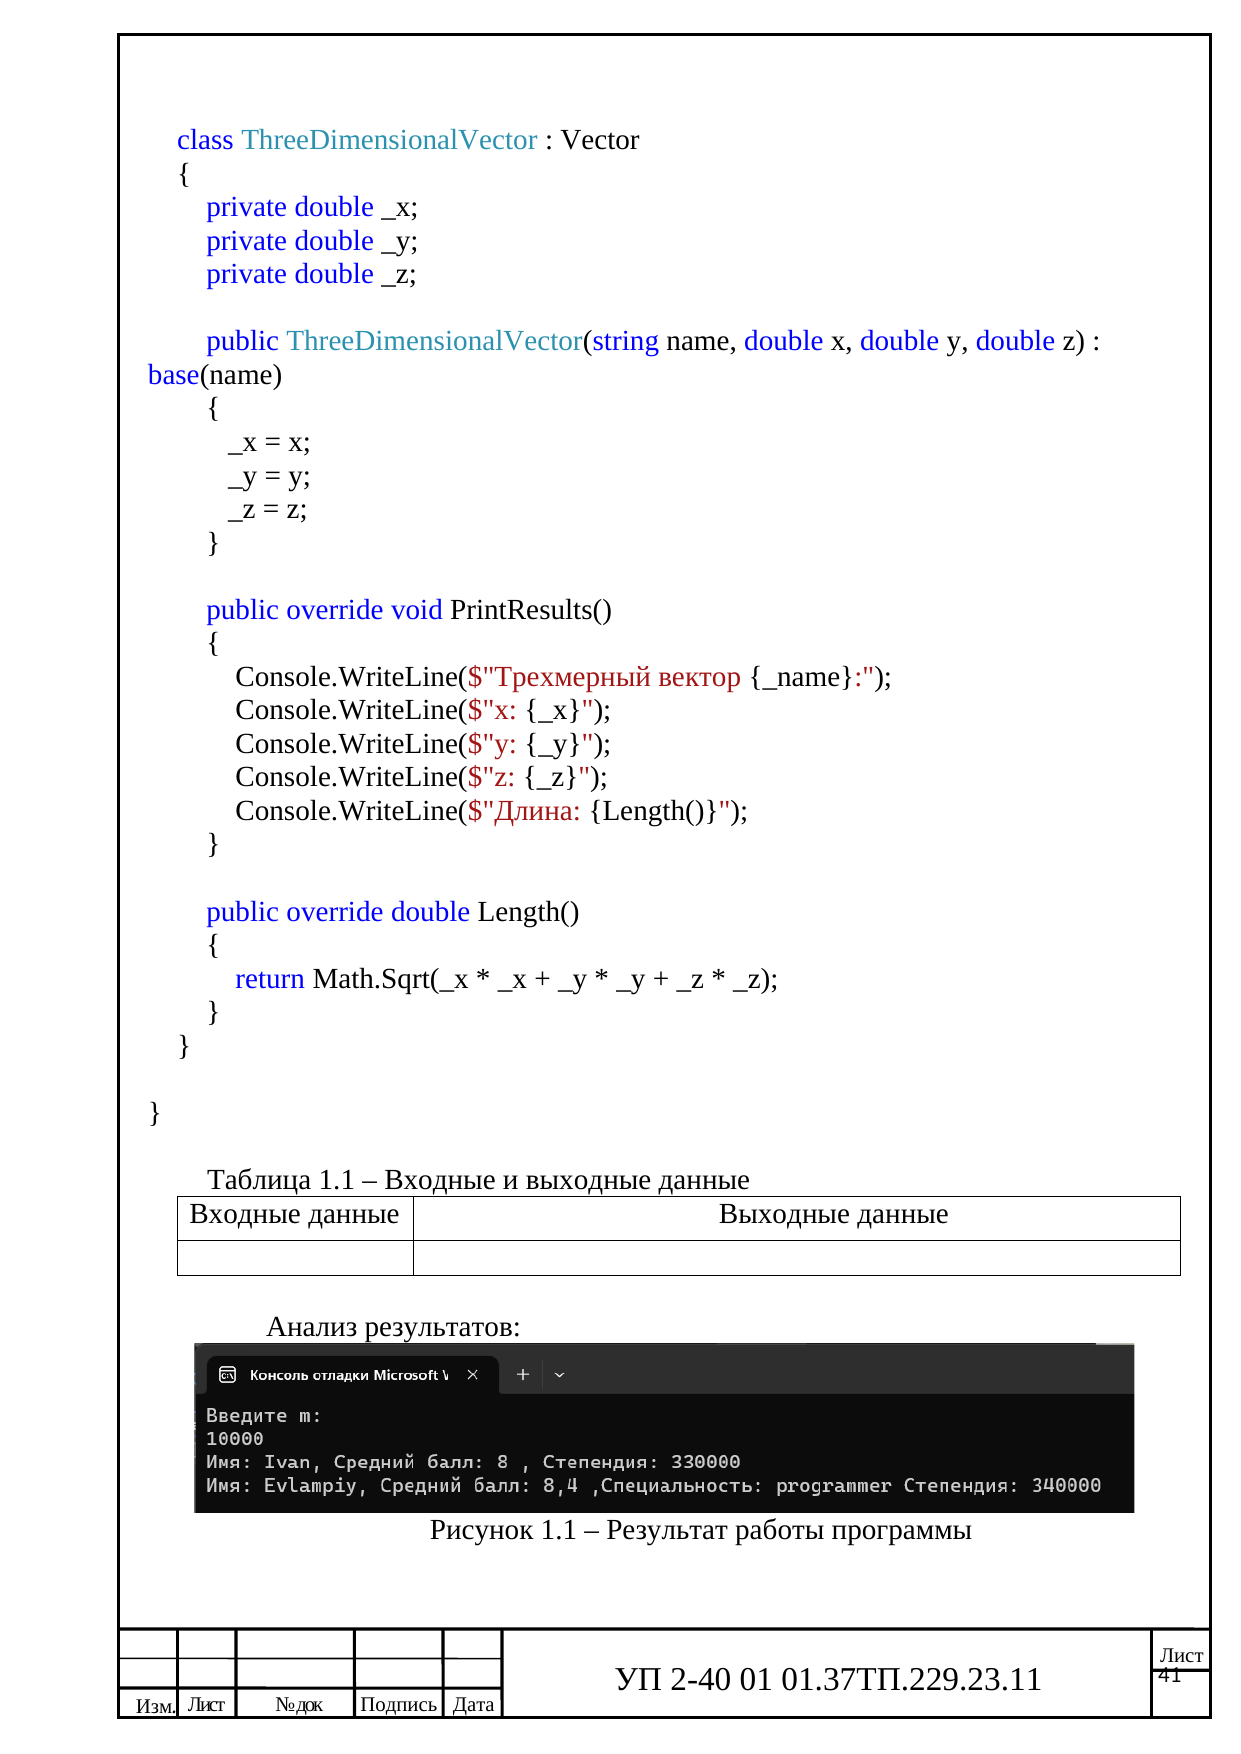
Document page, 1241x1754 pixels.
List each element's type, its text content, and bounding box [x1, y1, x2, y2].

table_cell [414, 1241, 1180, 1275]
table_cell [178, 1241, 413, 1275]
text } [148, 827, 1181, 860]
text Рисунок 1.1 – Результат работы программы [148, 1512, 1181, 1546]
text public override void PrintResults() [148, 592, 1181, 625]
text _x = x; [148, 424, 1181, 458]
table_header Выходные данные [414, 1197, 1180, 1240]
text { [148, 156, 1181, 189]
text class ThreeDimensionalVector : Vector [148, 122, 1181, 156]
text { [148, 927, 1181, 961]
text Анализ результатов: [207, 1309, 1181, 1343]
text Console.WriteLine($"x: {_x}"); [148, 692, 1181, 726]
table_header Входные данные [178, 1197, 413, 1240]
text public ThreeDimensionalVector(string name, double x, double y, double z) : base(name) [148, 323, 1181, 391]
text public override double Length() [148, 894, 1181, 927]
text Console.WriteLine($"Трехмерный вектор {_name}:"); [148, 659, 1181, 692]
text Console.WriteLine($"Длина: {Length()}"); [148, 793, 1181, 827]
text return Math.Sqrt(_x * _x + _y * _y + _z * _z); [148, 961, 1181, 994]
text } [148, 525, 1181, 558]
text private double _y; [148, 223, 1181, 256]
text _y = y; [148, 458, 1181, 491]
text _z = z; [148, 491, 1181, 525]
text } [148, 994, 1181, 1028]
text { [148, 391, 1181, 424]
text { [148, 625, 1181, 659]
text Console.WriteLine($"z: {_z}"); [148, 759, 1181, 793]
text private double _z; [148, 256, 1181, 290]
picture [194, 1343, 1135, 1513]
text Console.WriteLine($"y: {_y}"); [148, 726, 1181, 759]
text Таблица 1.1 – Входные и выходные данные [148, 1162, 1181, 1196]
text } [148, 1028, 1181, 1061]
text private double _x; [148, 189, 1181, 223]
text } [148, 1095, 1181, 1128]
